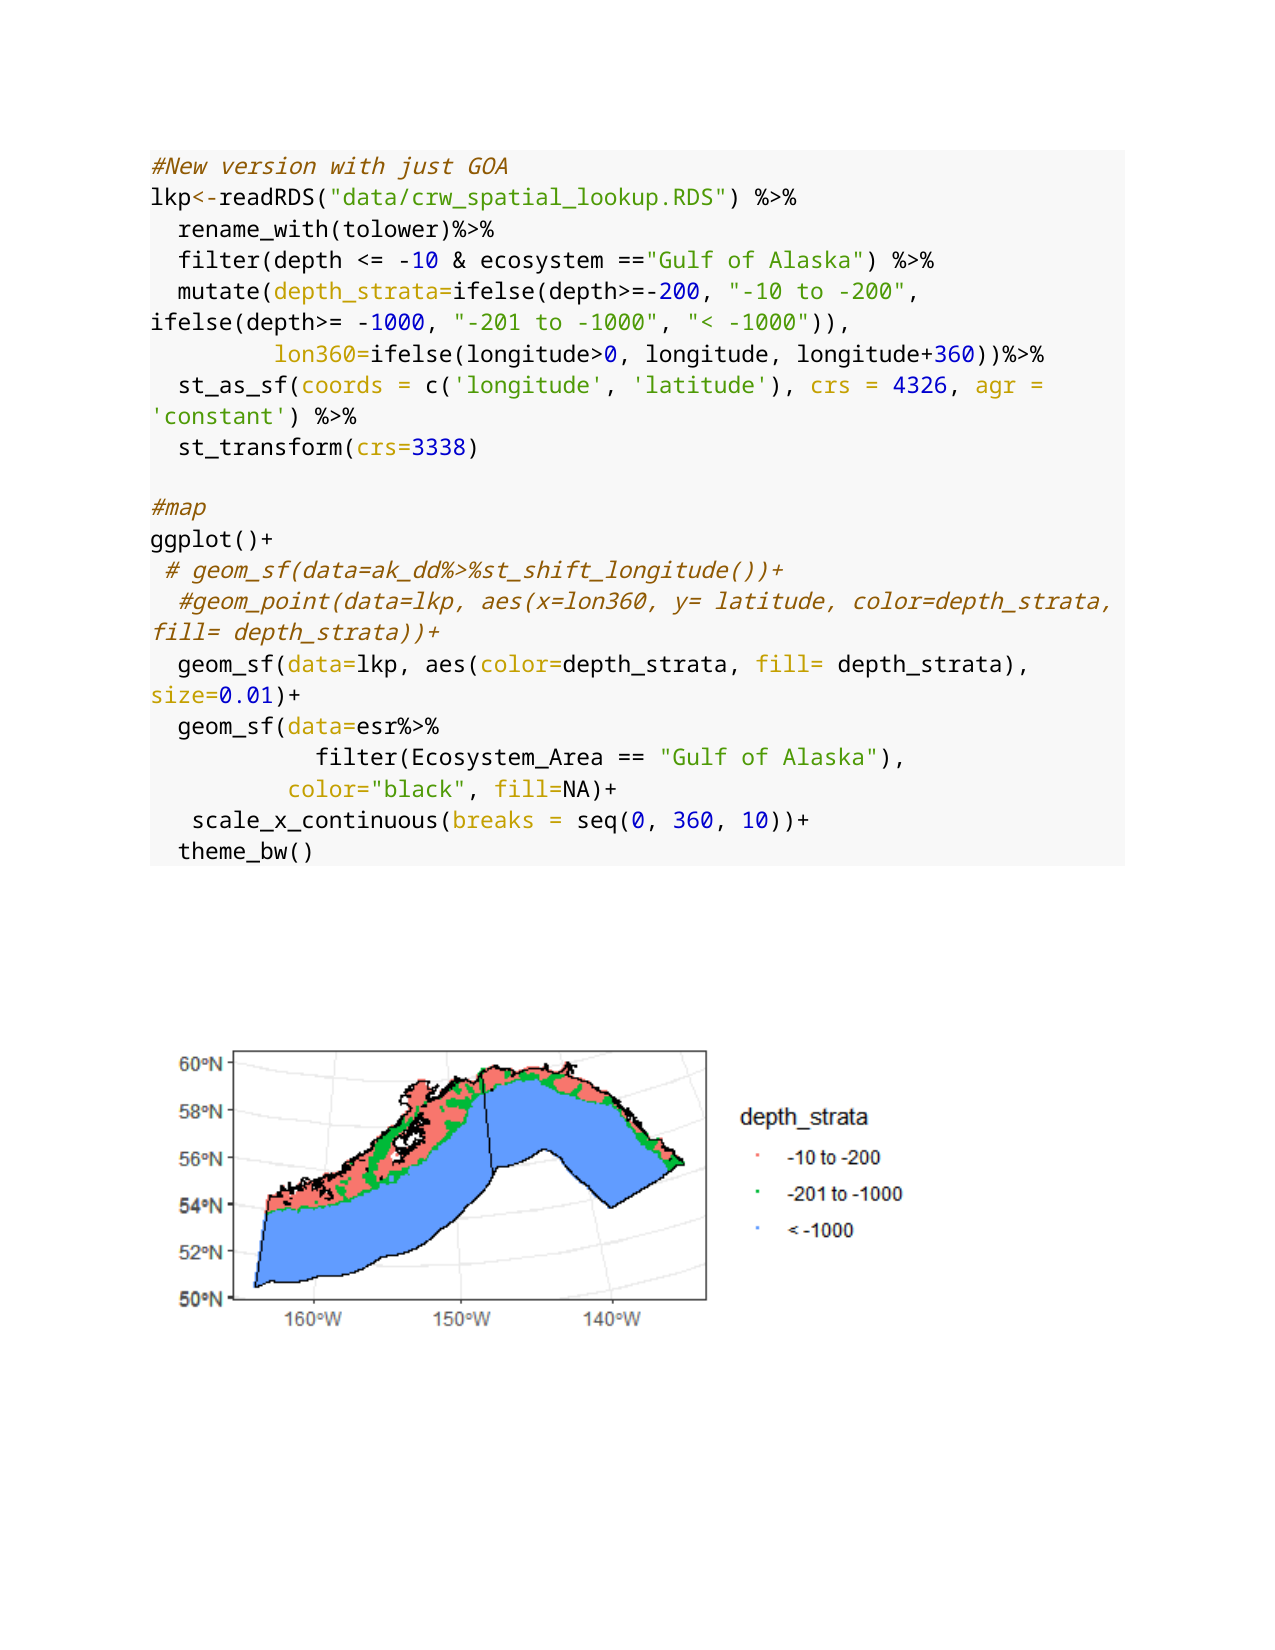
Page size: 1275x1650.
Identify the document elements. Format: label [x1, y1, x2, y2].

picture [168, 887, 927, 1494]
text [150, 150, 1125, 866]
